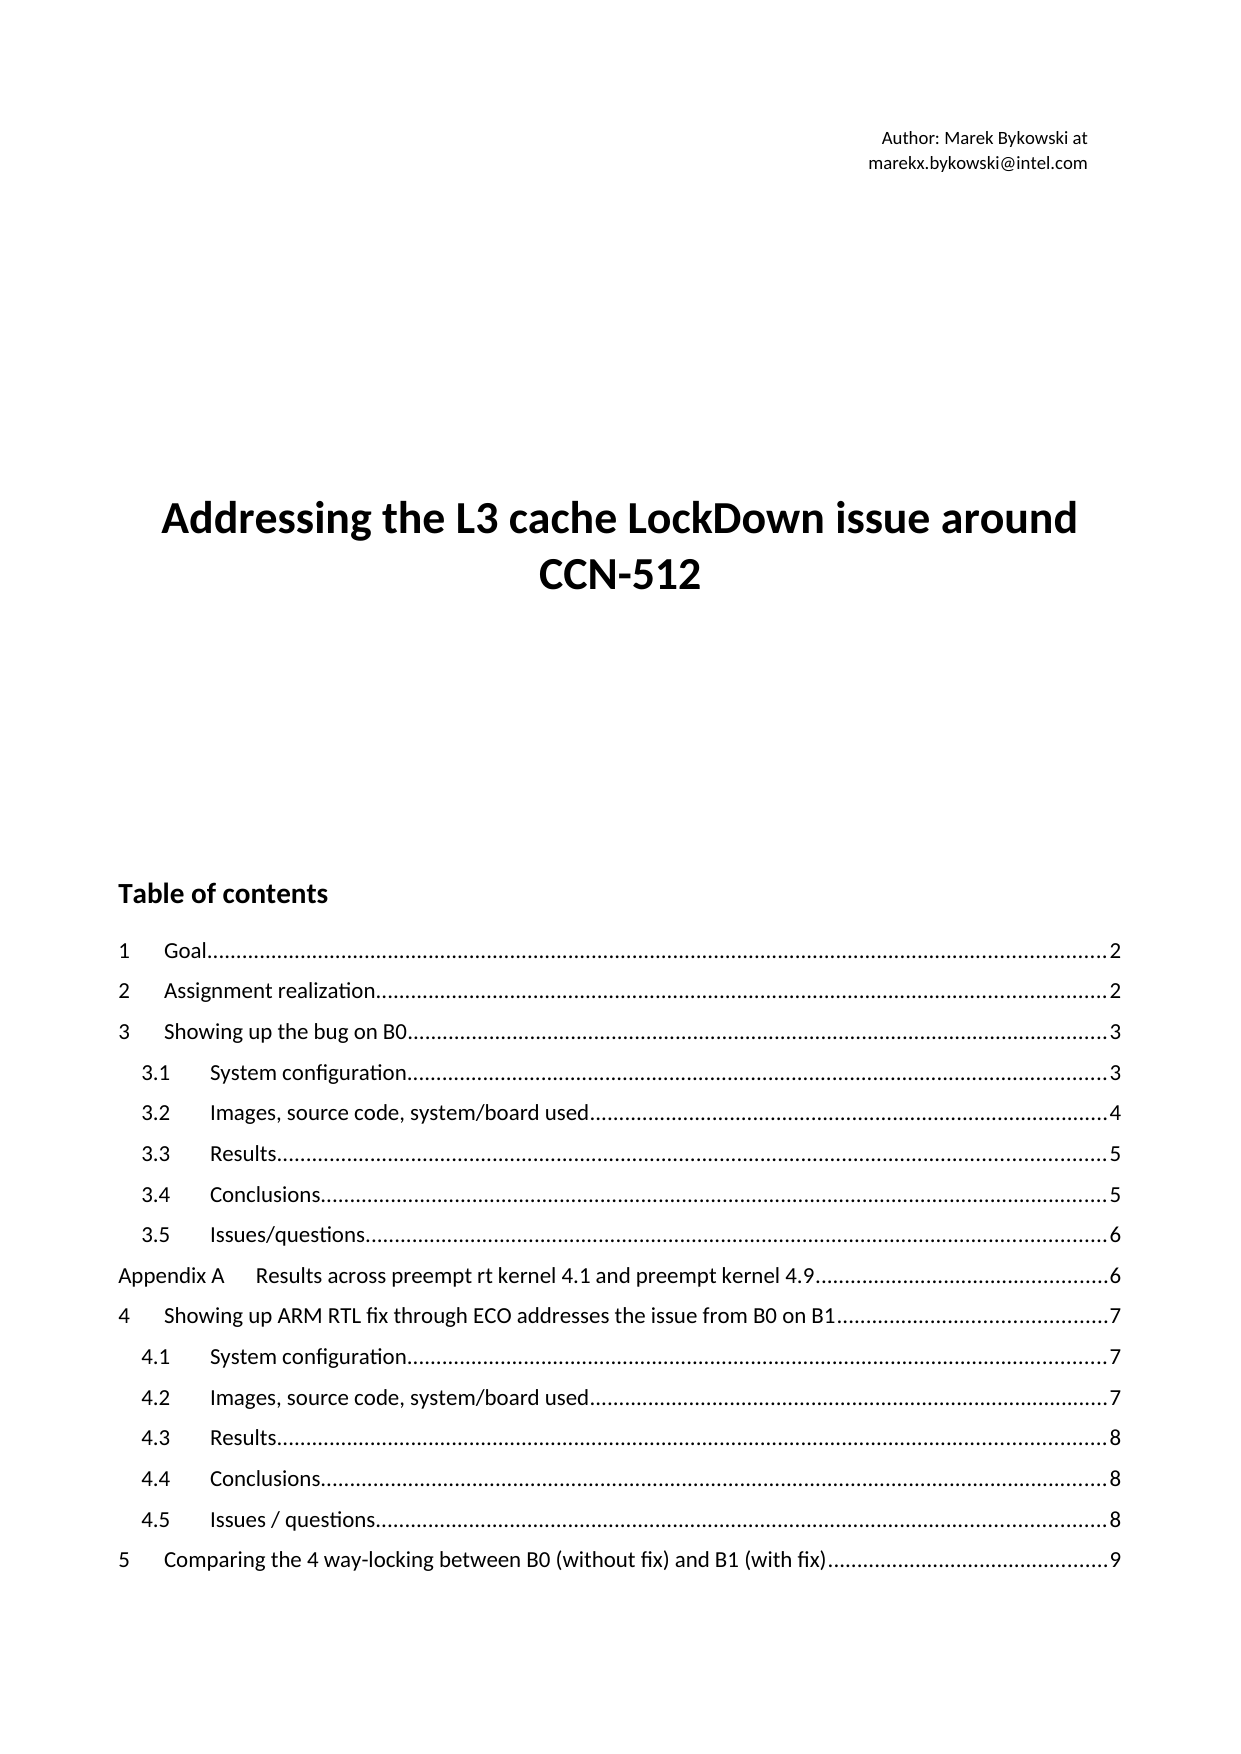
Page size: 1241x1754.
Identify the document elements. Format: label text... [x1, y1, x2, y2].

text 4 Showing up ARM RTL fix through ECO addresses the issue from B0 on B1 7 [118, 1302, 1122, 1329]
text 1 Goal 2 [118, 936, 1122, 964]
text 3.3 Results 5 [141, 1139, 1122, 1167]
text 3.5 Issues/questions 6 [141, 1220, 1122, 1248]
text 3.4 Conclusions 5 [141, 1180, 1122, 1208]
text Addressing the L3 cache LockDown issue around CCN-512 [118, 489, 1122, 601]
text 4.4 Conclusions 8 [141, 1464, 1122, 1492]
text Table of contents [118, 875, 1122, 911]
text 3.1 System configuration 3 [141, 1058, 1122, 1086]
text 4.3 Results 8 [141, 1423, 1122, 1451]
text 4.5 Issues / questions 8 [141, 1505, 1122, 1533]
text 4.2 Images, source code, system/board used 7 [141, 1383, 1122, 1411]
text 4.1 System configuration 7 [141, 1342, 1122, 1370]
text Appendix A Results across preempt rt kernel 4.1 and preempt kernel 4.9 6 [118, 1261, 1122, 1289]
text 2 Assignment realization 2 [118, 977, 1122, 1004]
text 3 Showing up the bug on B0 3 [118, 1017, 1122, 1045]
text 3.2 Images, source code, system/board used 4 [141, 1098, 1122, 1126]
text 5 Comparing the 4 way-locking between B0 (without fix) and B1 (with fix) 9 [118, 1545, 1122, 1573]
